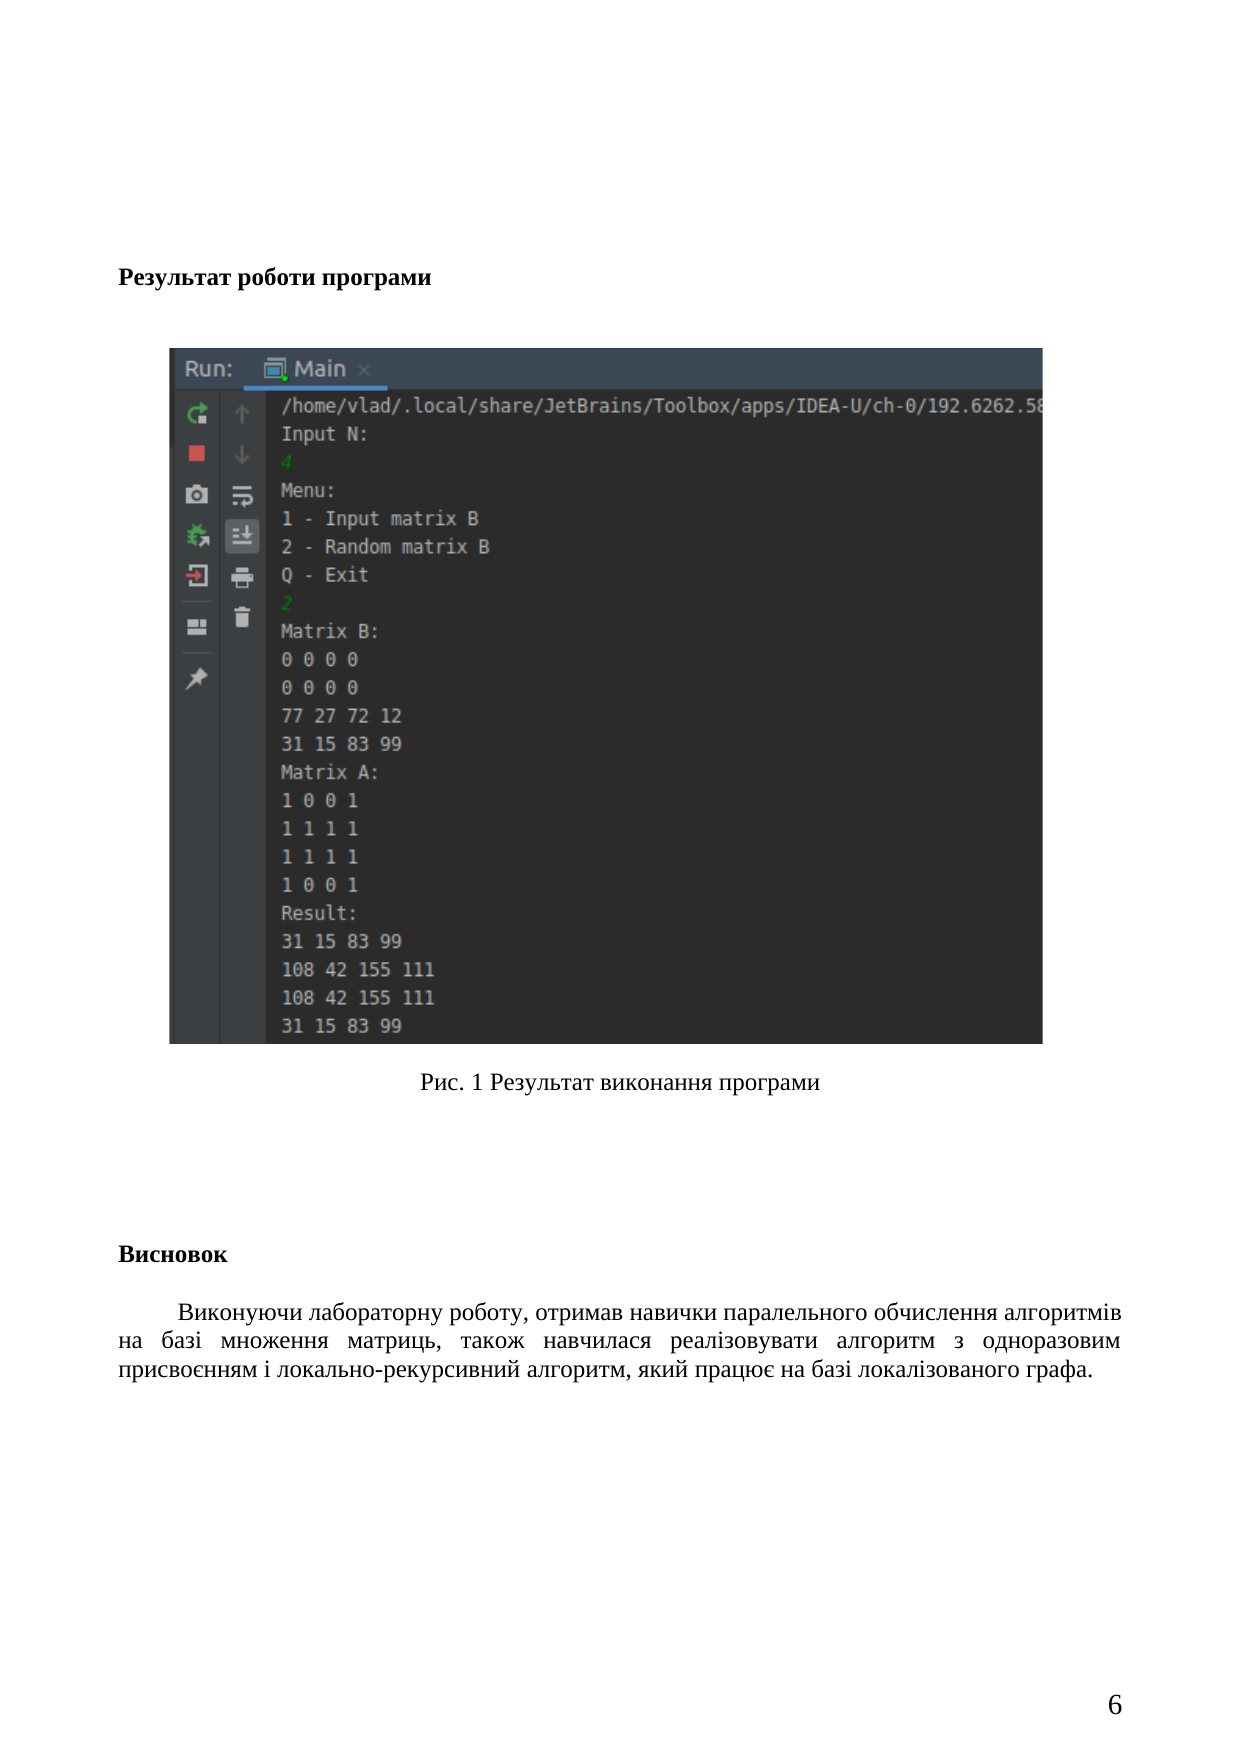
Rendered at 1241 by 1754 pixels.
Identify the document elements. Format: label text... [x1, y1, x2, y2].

text Результат роботи програми [118, 262, 1122, 291]
picture [169, 348, 1043, 1044]
text Висновок [118, 1239, 1122, 1268]
text Рис. 1 Результат виконання програми [118, 1067, 1122, 1096]
text Виконуючи лабораторну роботу, отримав навички паралельного обчислення алгоритмів на базі множення матриць, також навчилася реалізовувати алгоритм з одноразовим присвоєнням і локально-рекурсивний алгоритм, який працює на базі локалізованого графа. [118, 1297, 1122, 1383]
